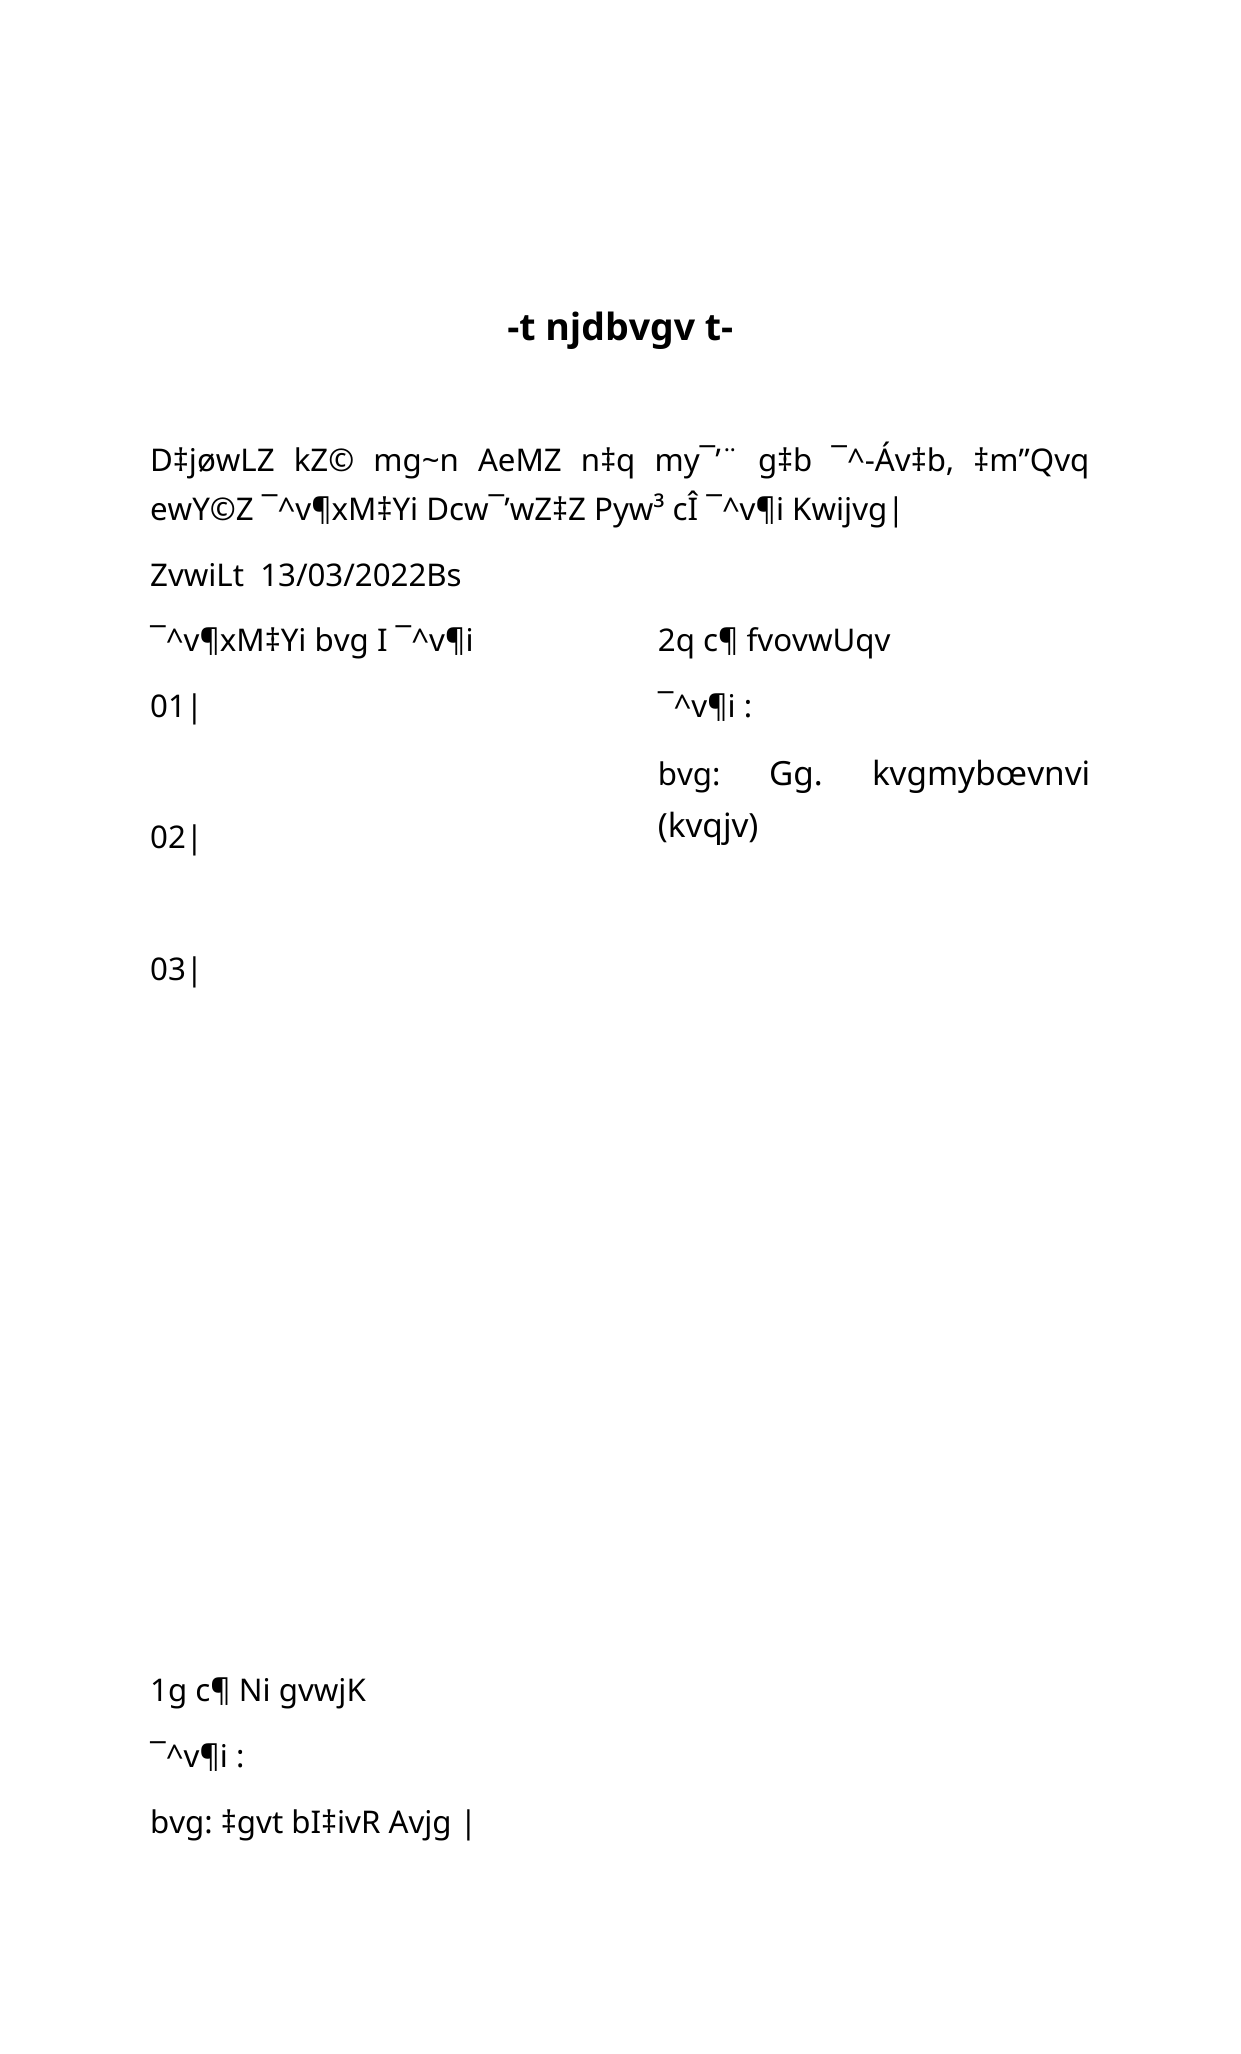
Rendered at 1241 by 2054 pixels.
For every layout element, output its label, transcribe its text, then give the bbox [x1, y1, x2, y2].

text bvg: Gg. kvgmybœvnvi (kvqjv) [658, 750, 1090, 847]
text bvg: ‡gvt bI‡ivR Avjg | [150, 1800, 583, 1842]
text ¯^v¶xM‡Yi bvg I ¯^v¶i [150, 618, 583, 661]
text -t njdbvgv t- [150, 301, 1090, 352]
text ¯^v¶i : [150, 1734, 583, 1777]
text 2q c¶ fvovwUqv [658, 618, 1090, 661]
text 02| [150, 815, 583, 858]
text D‡jøwLZ kZ© mg~n AeMZ n‡q my¯’¨ g‡b ¯^-Áv‡b, ‡m”Qvq ewY©Z ¯^v¶xM‡Yi Dcw¯’wZ‡Z Pyw³ cÎ ¯^v¶i Kwijvg| [150, 438, 1090, 530]
text ZvwiLt 13/03/2022Bs [150, 553, 583, 595]
text 03| [150, 947, 583, 989]
text 01| [150, 684, 583, 727]
text ¯^v¶i : [658, 684, 1090, 727]
text 1g c¶ Ni gvwjK [150, 1668, 583, 1711]
